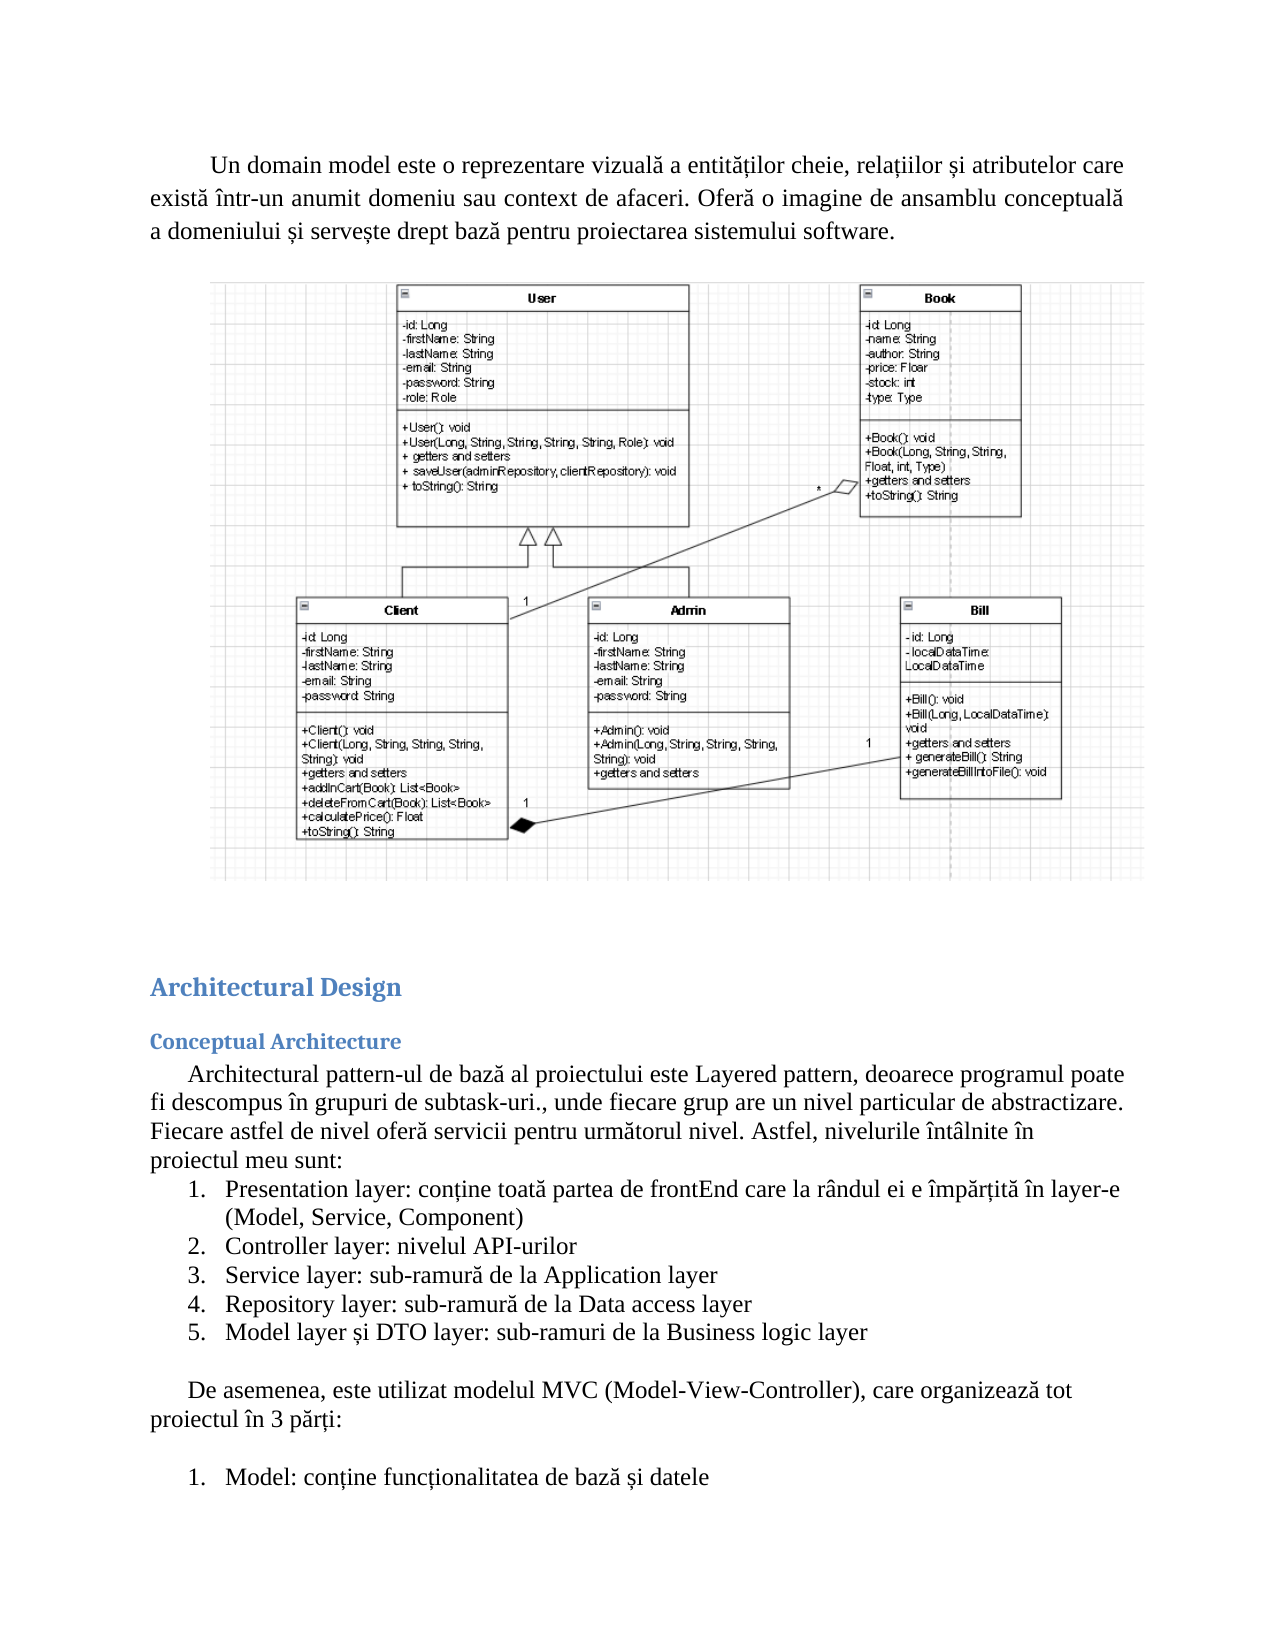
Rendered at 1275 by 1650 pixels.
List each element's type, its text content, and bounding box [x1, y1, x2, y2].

list Presentation layer: conține toată partea de frontEnd care la rândul ei e împărțită în layer-e (Model, Service, Component) [187, 1174, 1125, 1231]
list Service layer: sub-ramură de la Application layer [187, 1260, 1125, 1289]
subtitle Conceptual Architecture [150, 1028, 1125, 1055]
text Architectural pattern-ul de bază al proiectului este Layered pattern, deoarece programul poate fi descompus în grupuri de subtask-uri., unde fiecare grup are un nivel particular de abstractizare. Fiecare astfel de nivel oferă servicii pentru următorul nivel. Astfel, nivelurile întâlnite în proiectul meu sunt: [150, 1059, 1125, 1174]
picture [210, 282, 1145, 881]
text De asemenea, este utilizat modelul MVC (Model-View-Controller), care organizează tot proiectul în 3 părți: [150, 1375, 1125, 1432]
subtitle Architectural Design [150, 972, 1125, 1003]
list Repository layer: sub-ramură de la Data access layer [187, 1289, 1125, 1317]
list Model layer și DTO layer: sub-ramuri de la Business logic layer [187, 1317, 1125, 1346]
list Model: conține funcționalitatea de bază și datele [187, 1462, 1125, 1490]
list Controller layer: nivelul API-urilor [187, 1231, 1125, 1260]
